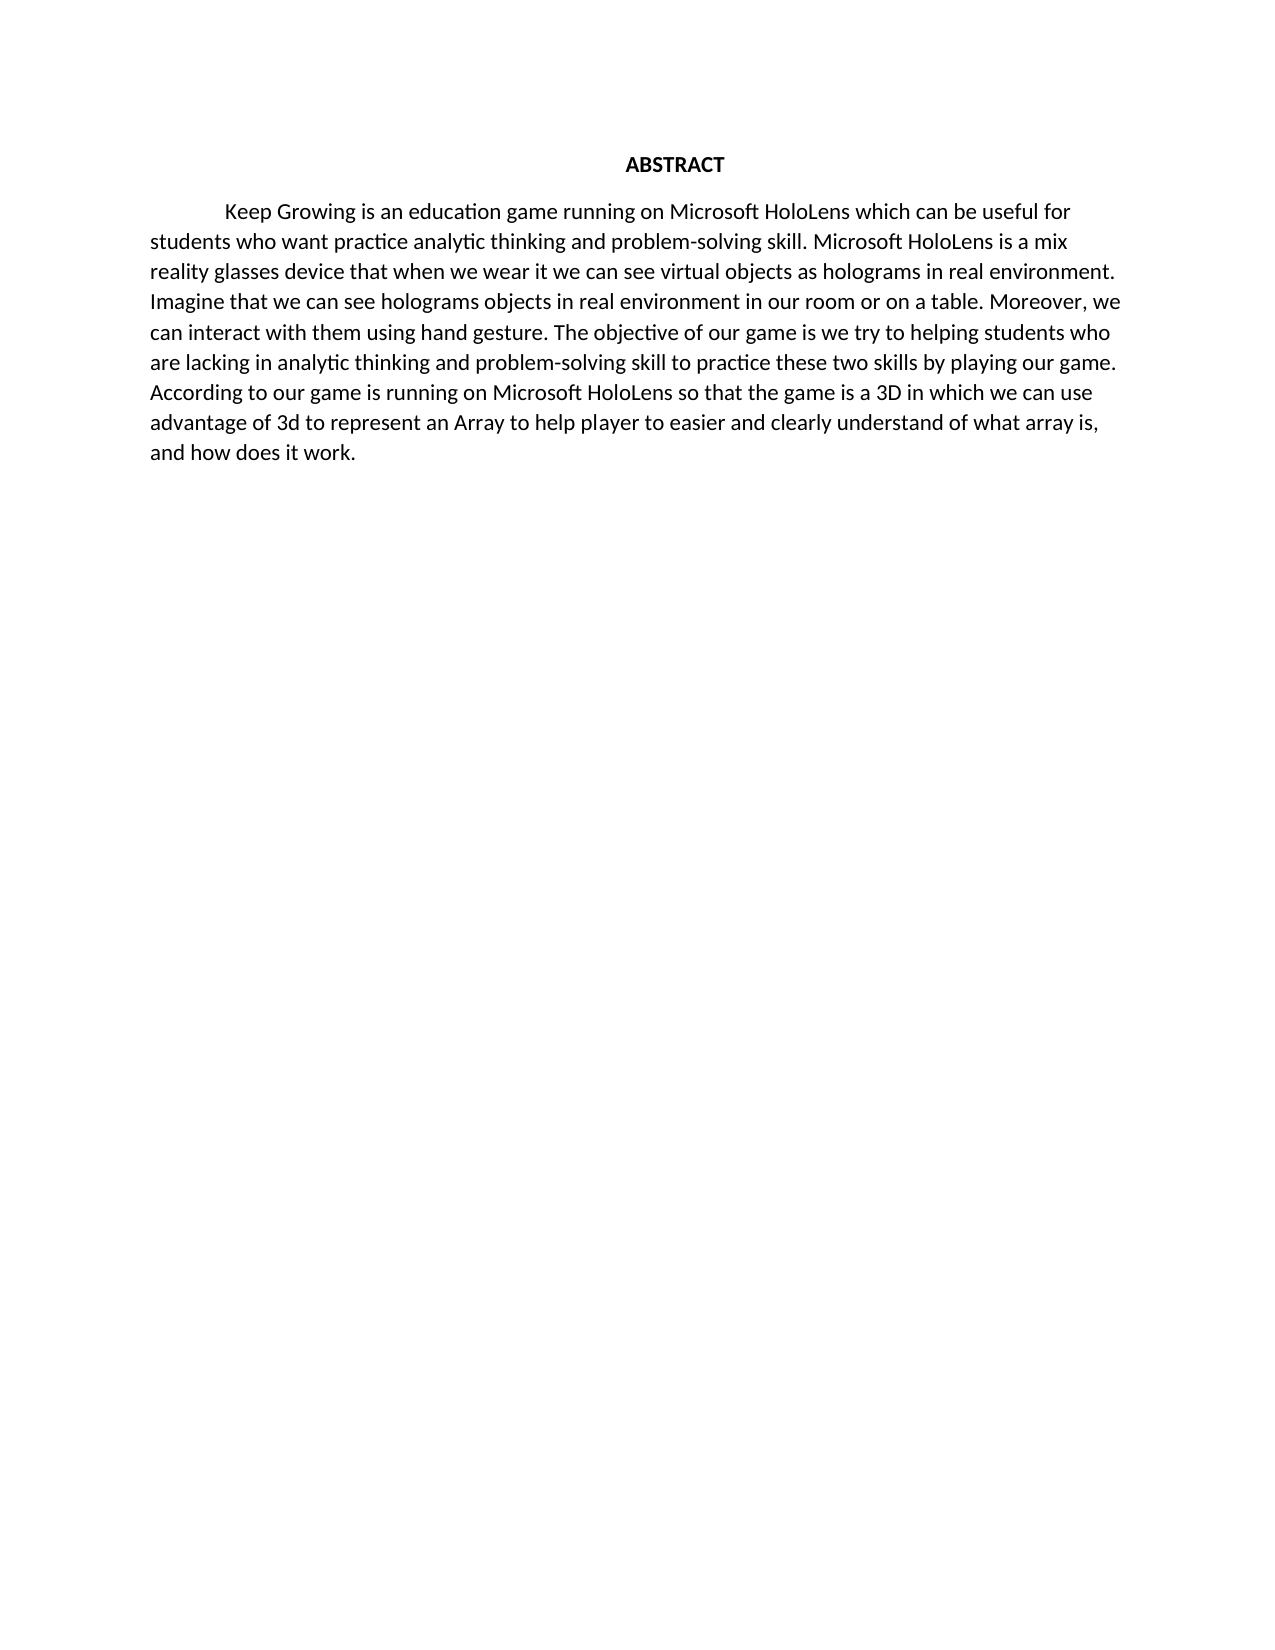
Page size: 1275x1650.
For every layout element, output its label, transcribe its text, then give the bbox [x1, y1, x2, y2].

text Keep Growing is an education game running on Microsoft HoloLens which can be useful for students who want practice analytic thinking and problem-solving skill. Microsoft HoloLens is a mix reality glasses device that when we wear it we can see virtual objects as holograms in real environment. Imagine that we can see holograms objects in real environment in our room or on a table. Moreover, we can interact with them using hand gesture. The objective of our game is we try to helping students who are lacking in analytic thinking and problem-solving skill to practice these two skills by playing our game. According to our game is running on Microsoft HoloLens so that the game is a 3D in which we can use advantage of 3d to represent an Array to help player to easier and clearly understand of what array is, and how does it work. [150, 197, 1125, 467]
text ABSTRACT [150, 150, 1125, 178]
